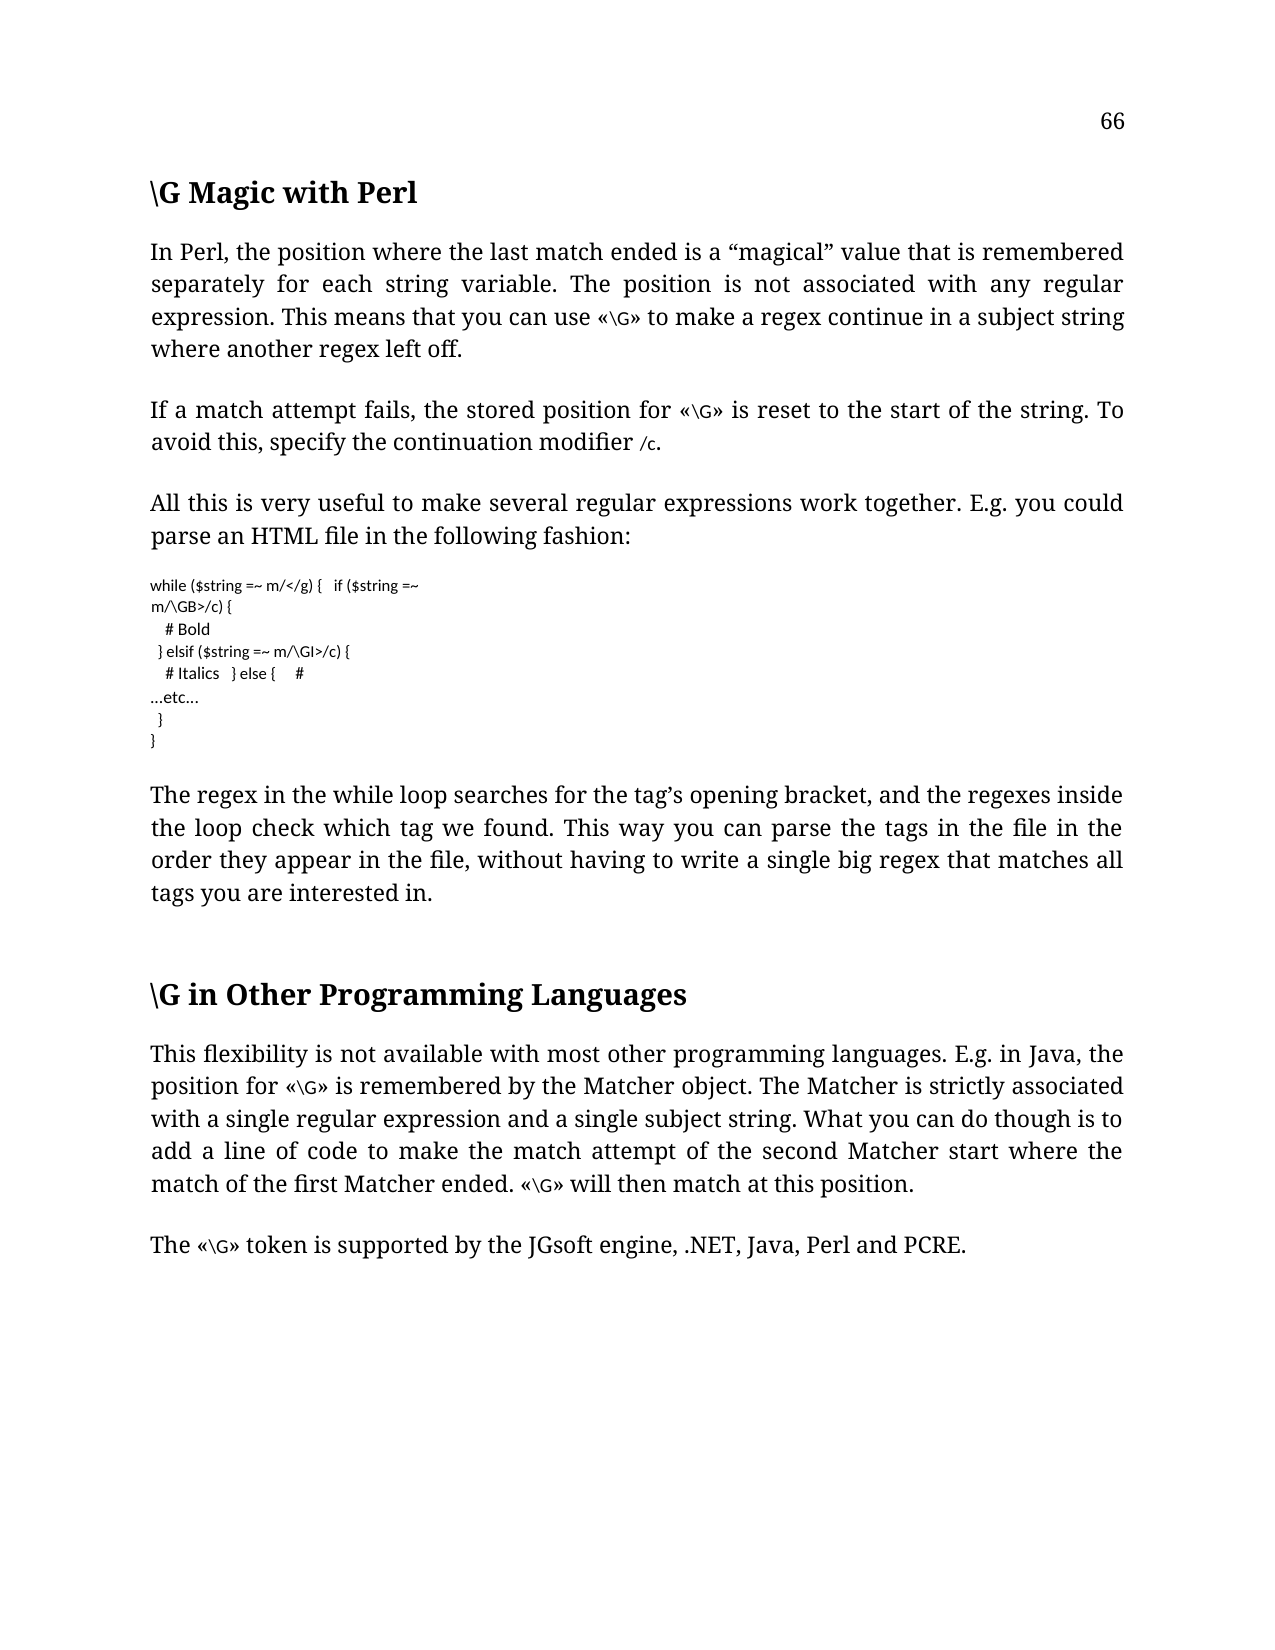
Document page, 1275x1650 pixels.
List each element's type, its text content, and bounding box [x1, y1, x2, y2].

text } [150, 731, 985, 751]
text while ($string =~ m/</g) { if ($string =~ m/\GB>/c) { [150, 576, 441, 617]
subtitle \G Magic with Perl [150, 172, 1125, 212]
text All this is very useful to make several regular expressions work together. E.g. you could parse an HTML file in the following fashion: [150, 487, 1125, 551]
text The regex in the while loop searches for the tag’s opening bracket, and the regexes inside the loop check which tag we found. This way you can parse the tags in the file in the order they appear in the file, without having to write a single big regex that matches all tags you are interested in. [150, 779, 1125, 908]
text # Italics } else { # ...etc... [150, 662, 304, 707]
text In Perl, the position where the last match ended is a “magical” value that is remembered separately for each string variable. The position is not associated with any regular expression. This means that you can use «\G» to make a regex continue in a subject string where another regex left off. [150, 236, 1125, 364]
text The «\G» token is supported by the JGsoft engine, .NET, Java, Perl and PCRE. [150, 1229, 1125, 1260]
text If a match attempt fails, the stored position for «\G» is reset to the start of the string. To avoid this, specify the continuation modifier /c. [150, 394, 1125, 458]
subtitle \G in Other Programming Languages [150, 974, 1125, 1014]
text This flexibility is not available with most other programming languages. E.g. in Java, the position for «\G» is remembered by the Matcher object. The Matcher is strictly associated with a single regular expression and a single subject string. What you can do though is to add a line of code to make the match attempt of the second Matcher start where the match of the first Matcher ended. «\G» will then match at this position. [150, 1038, 1125, 1199]
text # Bold [150, 618, 974, 639]
text } [150, 709, 985, 729]
text } elsif ($string =~ m/\GI>/c) { [150, 641, 985, 661]
